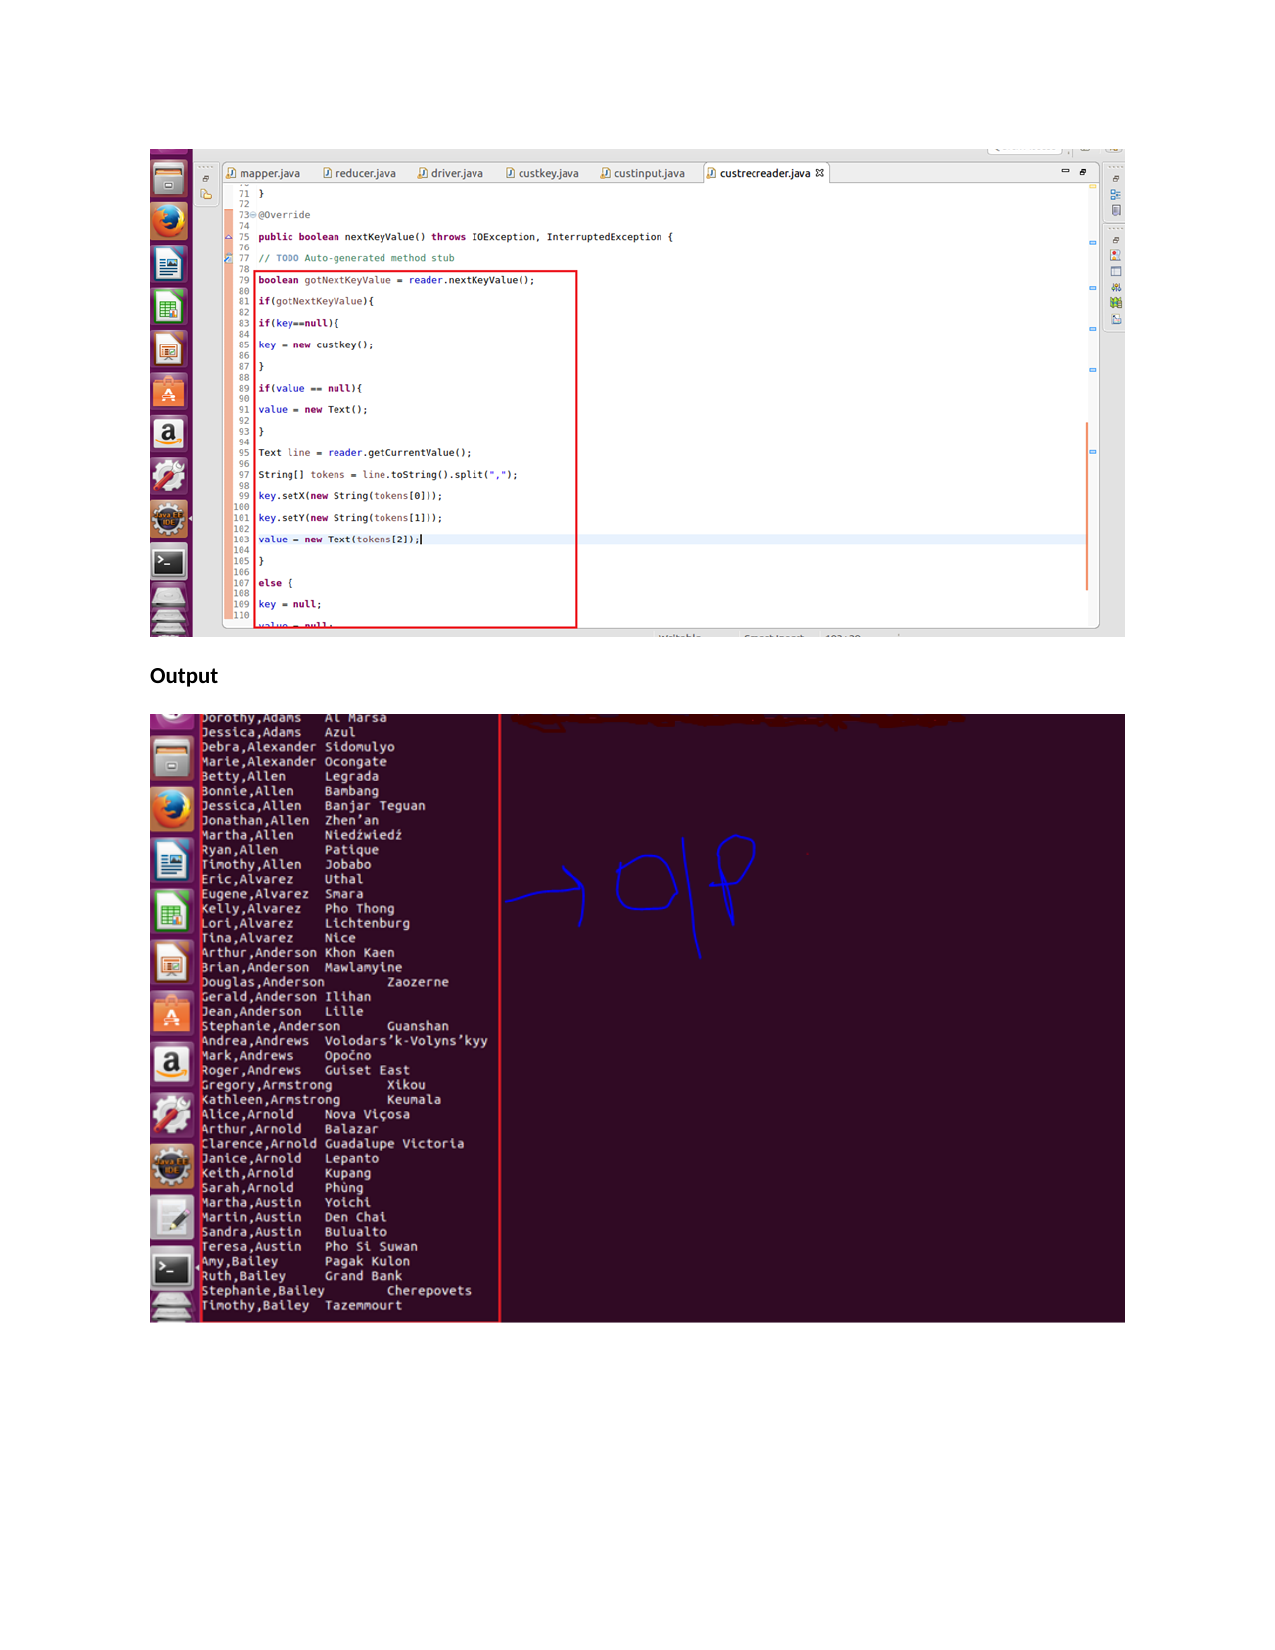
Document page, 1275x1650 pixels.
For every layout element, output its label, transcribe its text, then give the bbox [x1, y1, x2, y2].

picture [150, 149, 1125, 637]
text Output [150, 662, 1125, 690]
picture [150, 714, 1125, 1325]
